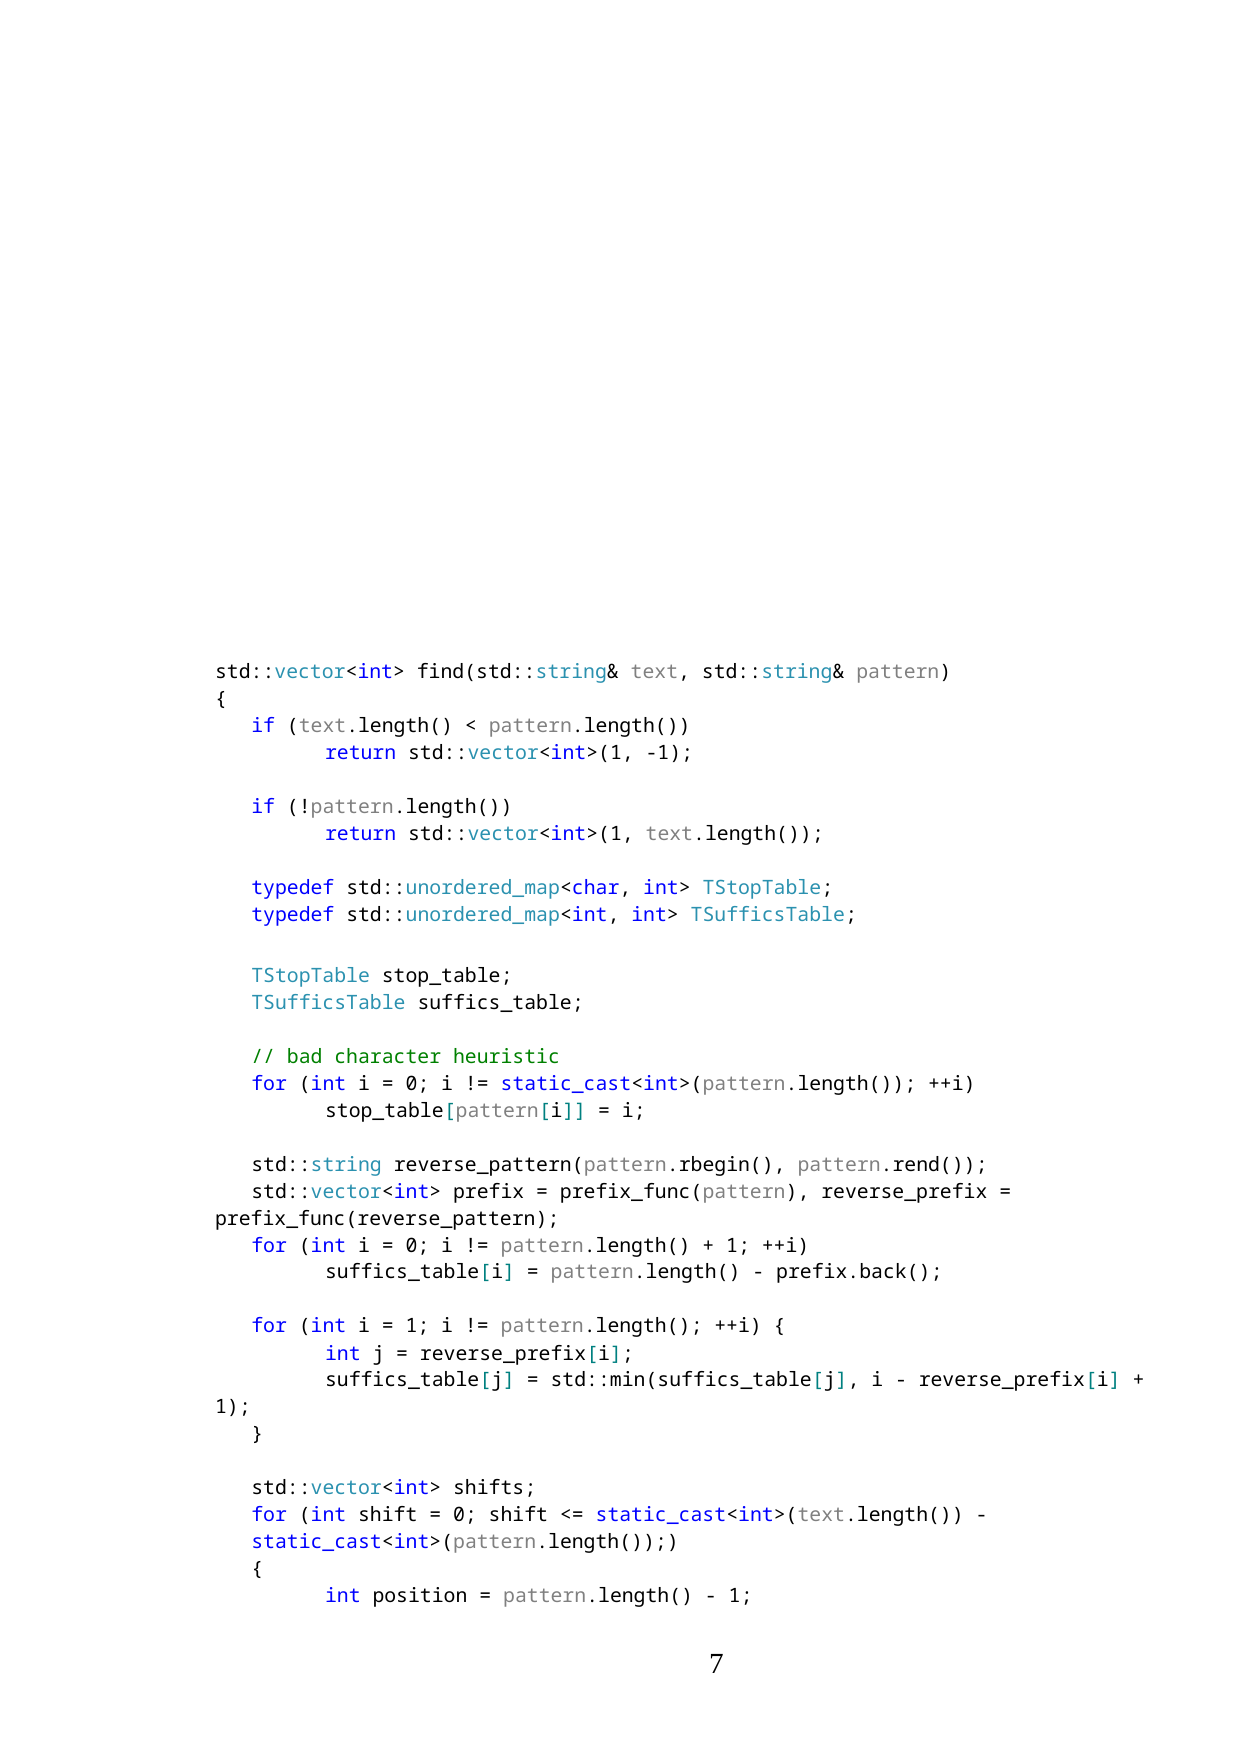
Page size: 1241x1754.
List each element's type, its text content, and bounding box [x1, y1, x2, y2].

text TStopTable stop_table; [215, 961, 1181, 988]
text for (int i = 0; i != pattern.length() + 1; ++i) [215, 1231, 1181, 1258]
text std::vector<int> find(std::string& text, std::string& pattern) [215, 658, 1181, 685]
text for (int shift = 0; shift <= static_cast<int>(text.length()) - static_cast<int>(pattern.length());) [251, 1501, 1181, 1554]
text suffics_table[i] = pattern.length() - prefix.back(); [215, 1258, 1181, 1285]
text int position = pattern.length() - 1; [215, 1582, 1181, 1608]
text if (!pattern.length()) [215, 793, 1181, 819]
text typedef std::unordered_map<char, int> TStopTable; [215, 873, 1181, 901]
text } [215, 1420, 1181, 1447]
text { [215, 1554, 1181, 1582]
text for (int i = 1; i != pattern.length(); ++i) { [215, 1312, 1181, 1339]
text suffics_table[j] = std::min(suffics_table[j], i - reverse_prefix[i] + 1); [215, 1366, 1181, 1420]
text std::string reverse_pattern(pattern.rbegin(), pattern.rend()); [215, 1150, 1181, 1177]
text std::vector<int> shifts; [215, 1474, 1181, 1501]
text for (int i = 0; i != static_cast<int>(pattern.length()); ++i) [215, 1069, 1181, 1096]
text return std::vector<int>(1, -1); [215, 739, 1181, 766]
text stop_table[pattern[i]] = i; [215, 1096, 1181, 1123]
text std::vector<int> prefix = prefix_func(pattern), reverse_prefix = prefix_func(reverse_pattern); [215, 1177, 1181, 1231]
text { [215, 685, 1181, 712]
text int j = reverse_prefix[i]; [215, 1339, 1181, 1366]
text typedef std::unordered_map<int, int> TSufficsTable; [215, 901, 1181, 927]
text // bad character heuristic [215, 1042, 1181, 1069]
text return std::vector<int>(1, text.length()); [215, 819, 1181, 847]
text TSufficsTable suffics_table; [215, 988, 1181, 1015]
text if (text.length() < pattern.length()) [215, 712, 1181, 739]
